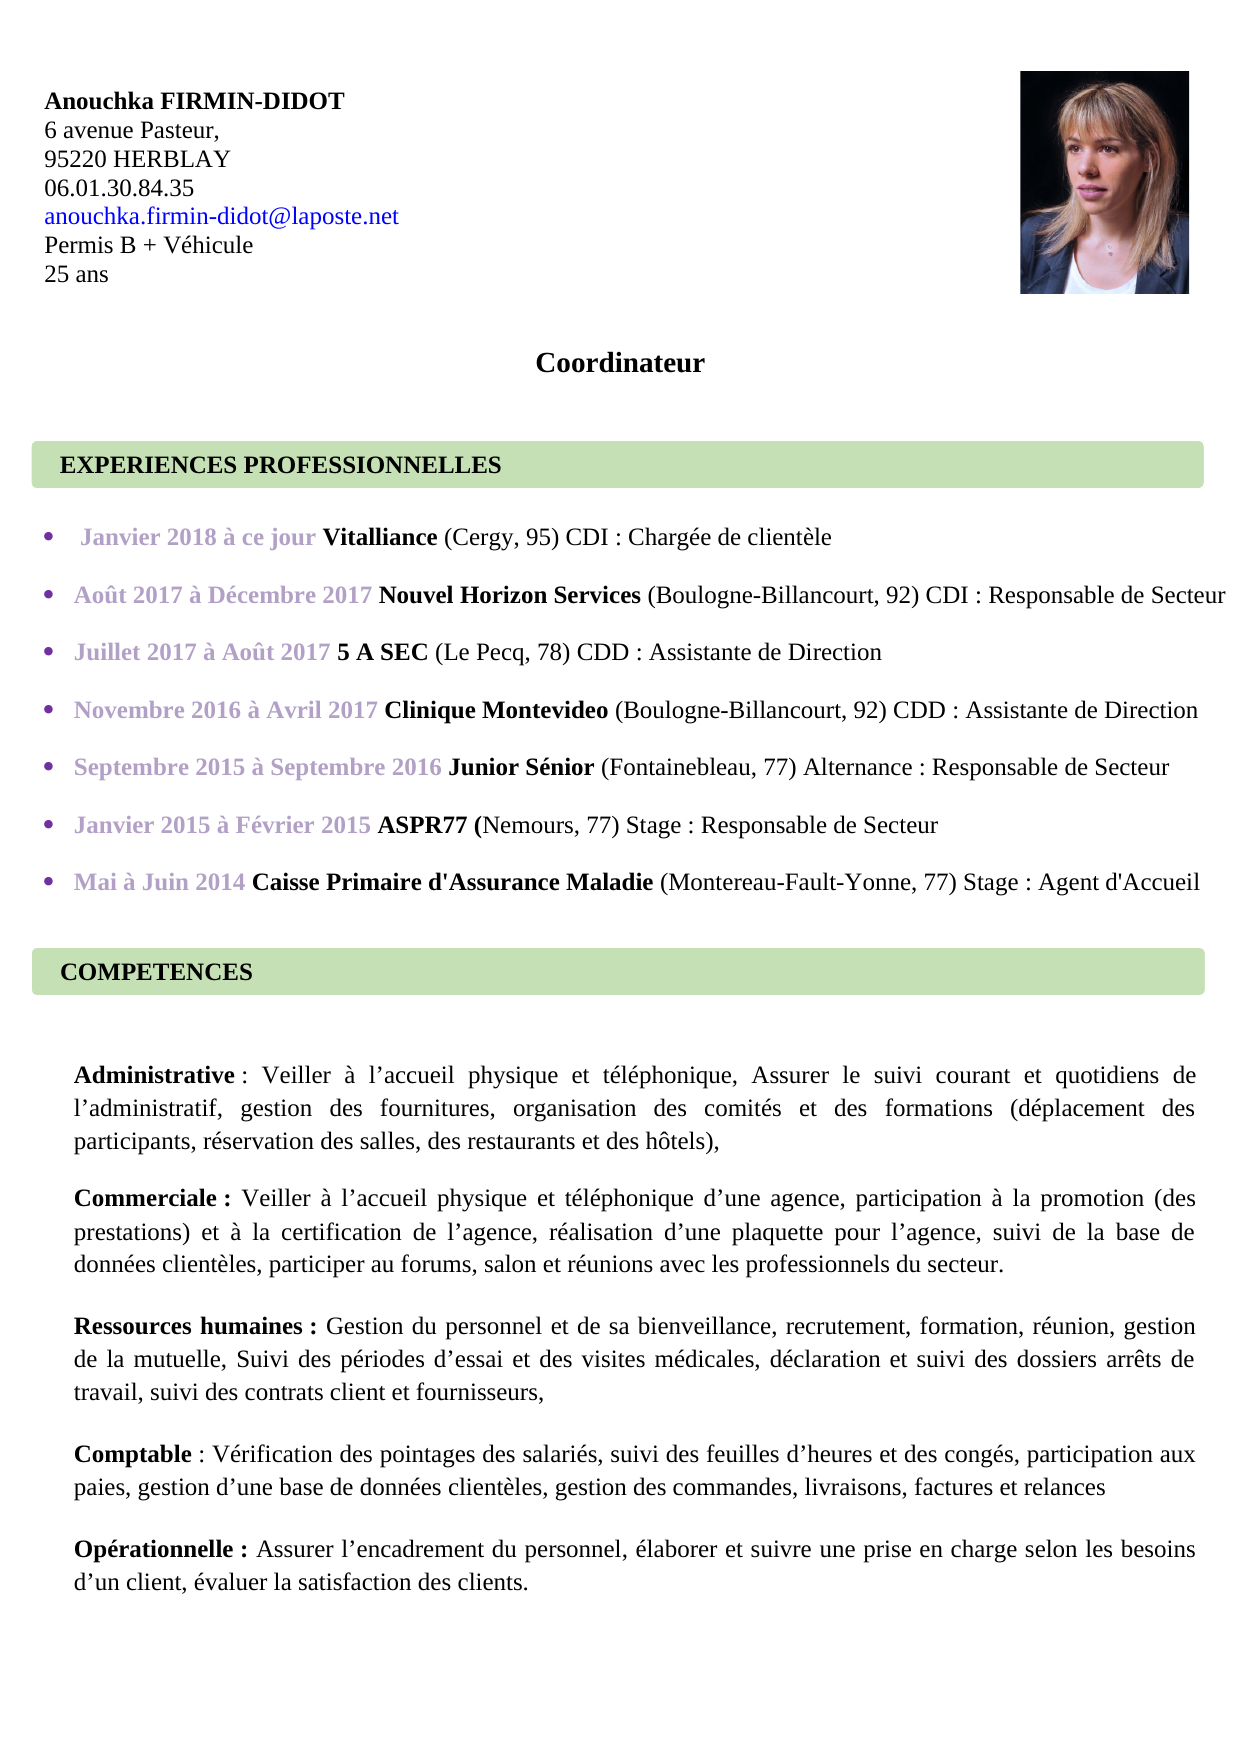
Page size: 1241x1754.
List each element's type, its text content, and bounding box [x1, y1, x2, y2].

list Mai à Juin 2014 Caisse Primaire d'Assurance Maladie (Montereau-Fault-Yonne, 77) Stage : Agent d'Accueil [44, 867, 1226, 896]
text Commerciale : Veiller à l’accueil physique et téléphonique d’une agence, participation à la promotion (des prestations) et à la certification de l’agence, réalisation d’une plaquette pour l’agence, suivi de la base de données clientèles, participer au forums, salon et réunions avec les professionnels du secteur. [74, 1183, 1197, 1278]
list Septembre 2015 à Septembre 2016 Junior Sénior (Fontainebleau, 77) Alternance : Responsable de Secteur [44, 752, 1197, 781]
text 6 avenue Pasteur, [44, 115, 1020, 144]
text 06.01.30.84.35 anouchka.firmin-didot@laposte.net Permis B + Véhicule [44, 173, 1020, 259]
text 95220 HERBLAY [44, 144, 1020, 173]
text 25 ans [44, 259, 1020, 288]
text Opérationnelle : Assurer l’encadrement du personnel, élaborer et suivre une prise en charge selon les besoins d’un client, évaluer la satisfaction des clients. [74, 1534, 1197, 1596]
text Anouchka FIRMIN-DIDOT [44, 86, 1020, 115]
list Janvier 2018 à ce jour Vitalliance (Cergy, 95) CDI : Chargée de clientèle [44, 522, 1240, 551]
list Janvier 2015 à Février 2015 ASPR77 (Nemours, 77) Stage : Responsable de Secteur [44, 810, 1197, 839]
text Administrative : Veiller à l’accueil physique et téléphonique, Assurer le suivi courant et quotidiens de l’administratif, gestion des fournitures, organisation des comités et des formations (déplacement des participants, réservation des salles, des restaurants et des hôtels), [74, 1060, 1197, 1155]
text Comptable : Vérification des pointages des salariés, suivi des feuilles d’heures et des congés, participation aux paies, gestion d’une base de données clientèles, gestion des commandes, livraisons, factures et relances [74, 1439, 1197, 1501]
list Juillet 2017 à Août 2017 5 A SEC (Le Pecq, 78) CDD : Assistante de Direction [44, 637, 1240, 666]
picture [1020, 71, 1190, 294]
list Août 2017 à Décembre 2017 Nouvel Horizon Services (Boulogne-Billancourt, 92) CDI : Responsable de Secteur [44, 580, 1240, 609]
text Coordinateur [148, 345, 1093, 379]
list Novembre 2016 à Avril 2017 Clinique Montevideo (Boulogne-Billancourt, 92) CDD : Assistante de Direction [44, 695, 1240, 724]
text Ressources humaines : Gestion du personnel et de sa bienveillance, recrutement, formation, réunion, gestion de la mutuelle, Suivi des périodes d’essai et des visites médicales, déclaration et suivi des dossiers arrêts de travail, suivi des contrats client et fournisseurs, [74, 1311, 1197, 1406]
